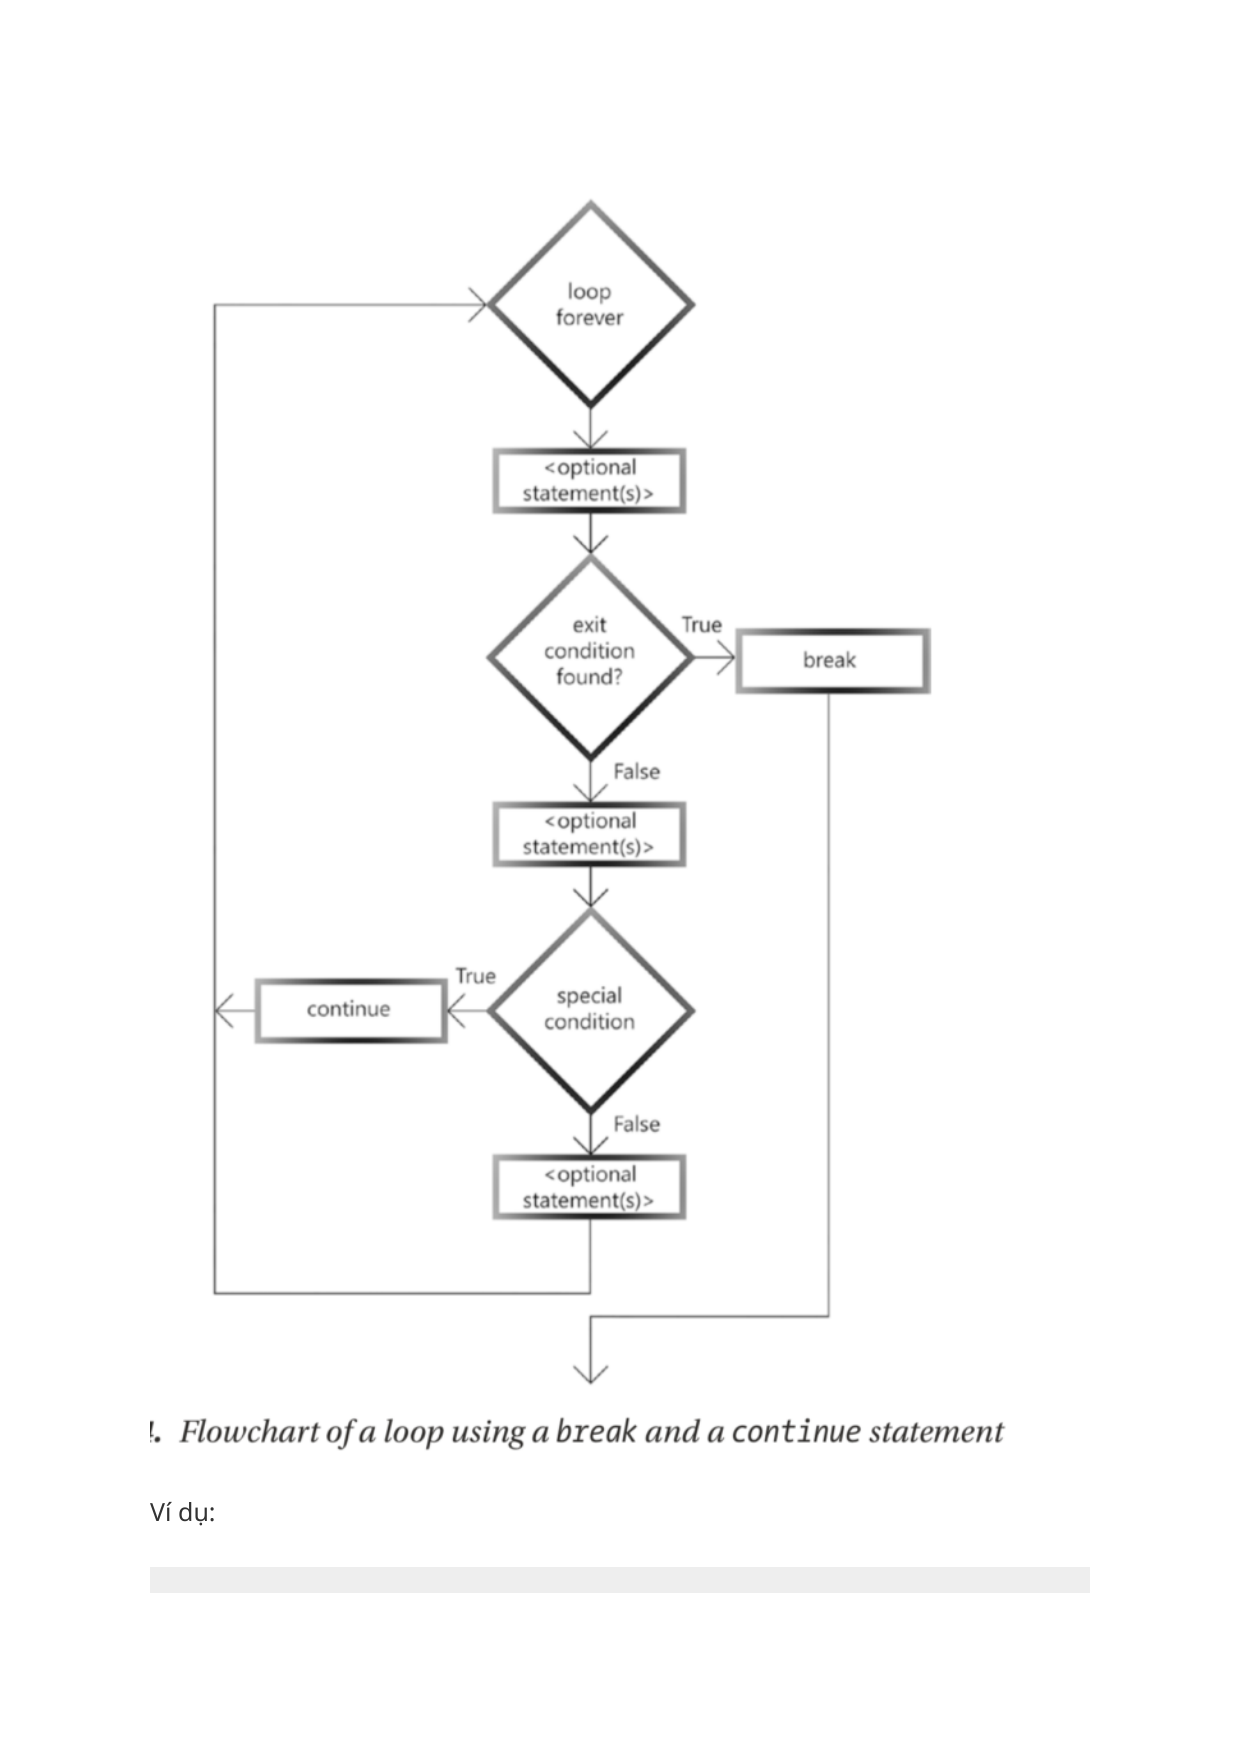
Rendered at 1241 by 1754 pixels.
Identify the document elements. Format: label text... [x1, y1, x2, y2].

picture [150, 150, 1090, 1458]
text Ví dụ: [150, 1495, 1090, 1529]
